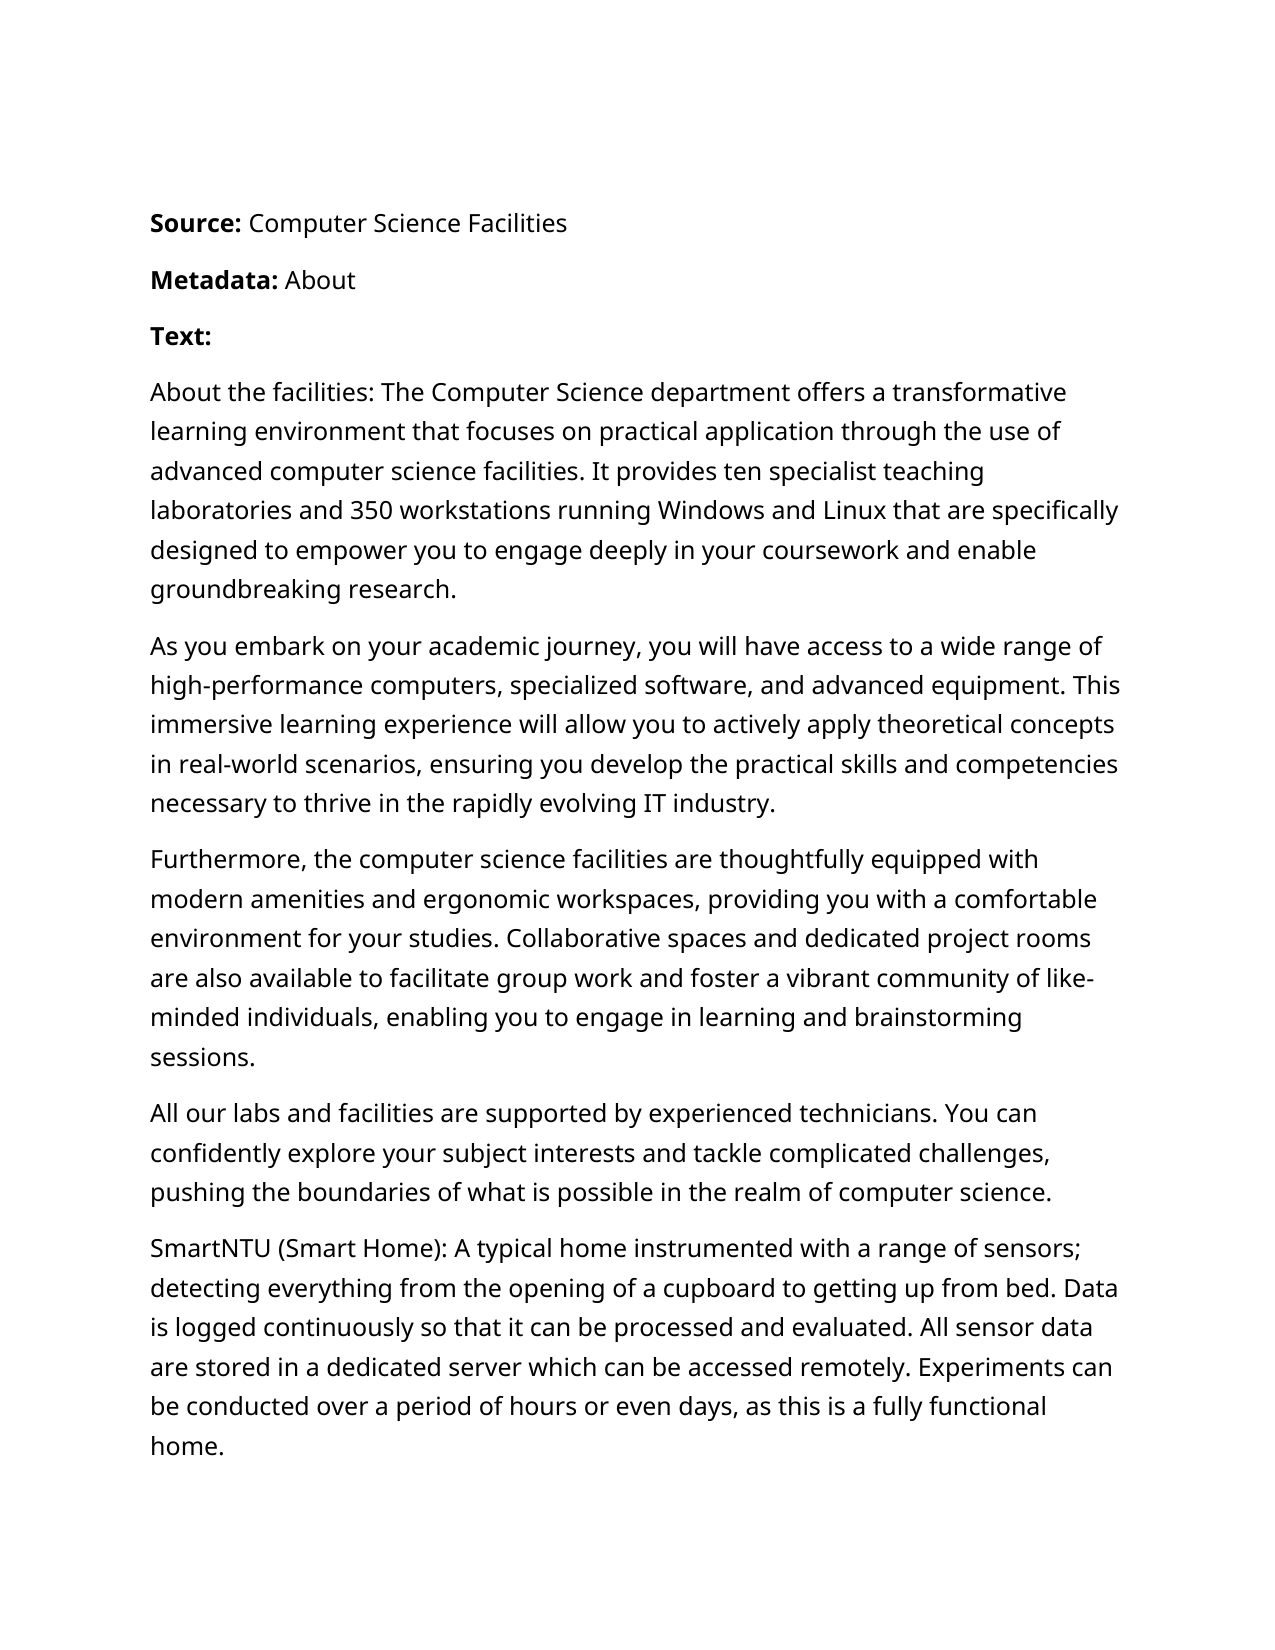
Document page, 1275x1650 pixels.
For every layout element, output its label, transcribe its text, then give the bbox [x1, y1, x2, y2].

text SmartNTU (Smart Home): A typical home instrumented with a range of sensors; detecting everything from the opening of a cupboard to getting up from bed. Data is logged continuously so that it can be processed and evaluated. All sensor data are stored in a dedicated server which can be accessed remotely. Experiments can be conducted over a period of hours or even days, as this is a fully functional home. [150, 1231, 1125, 1462]
text Source: Computer Science Facilities [150, 206, 1125, 240]
text Furthermore, the computer science facilities are thoughtfully equipped with modern amenities and ergonomic workspaces, providing you with a comfortable environment for your studies. Collaborative spaces and dedicated project rooms are also available to facilitate group work and foster a vibrant community of like-minded individuals, enabling you to engage in learning and brainstorming sessions. [150, 842, 1125, 1074]
text Text: [150, 318, 1125, 352]
text All our labs and facilities are supported by experienced technicians. You can confidently explore your subject interests and tackle complicated challenges, pushing the boundaries of what is possible in the realm of computer science. [150, 1096, 1125, 1209]
text As you embark on your academic journey, you will have access to a wide range of high-performance computers, specialized software, and advanced equipment. This immersive learning experience will allow you to actively apply theoretical concepts in real-world scenarios, ensuring you develop the practical skills and competencies necessary to thrive in the rapidly evolving IT industry. [150, 628, 1125, 820]
text About the facilities: The Computer Science department offers a transformative learning environment that focuses on practical application through the use of advanced computer science facilities. It provides ten specialist teaching laboratories and 350 workstations running Windows and Linux that are specifically designed to empower you to engage deeply in your coursework and enable groundbreaking research. [150, 374, 1125, 606]
text Metadata: About [150, 262, 1125, 296]
